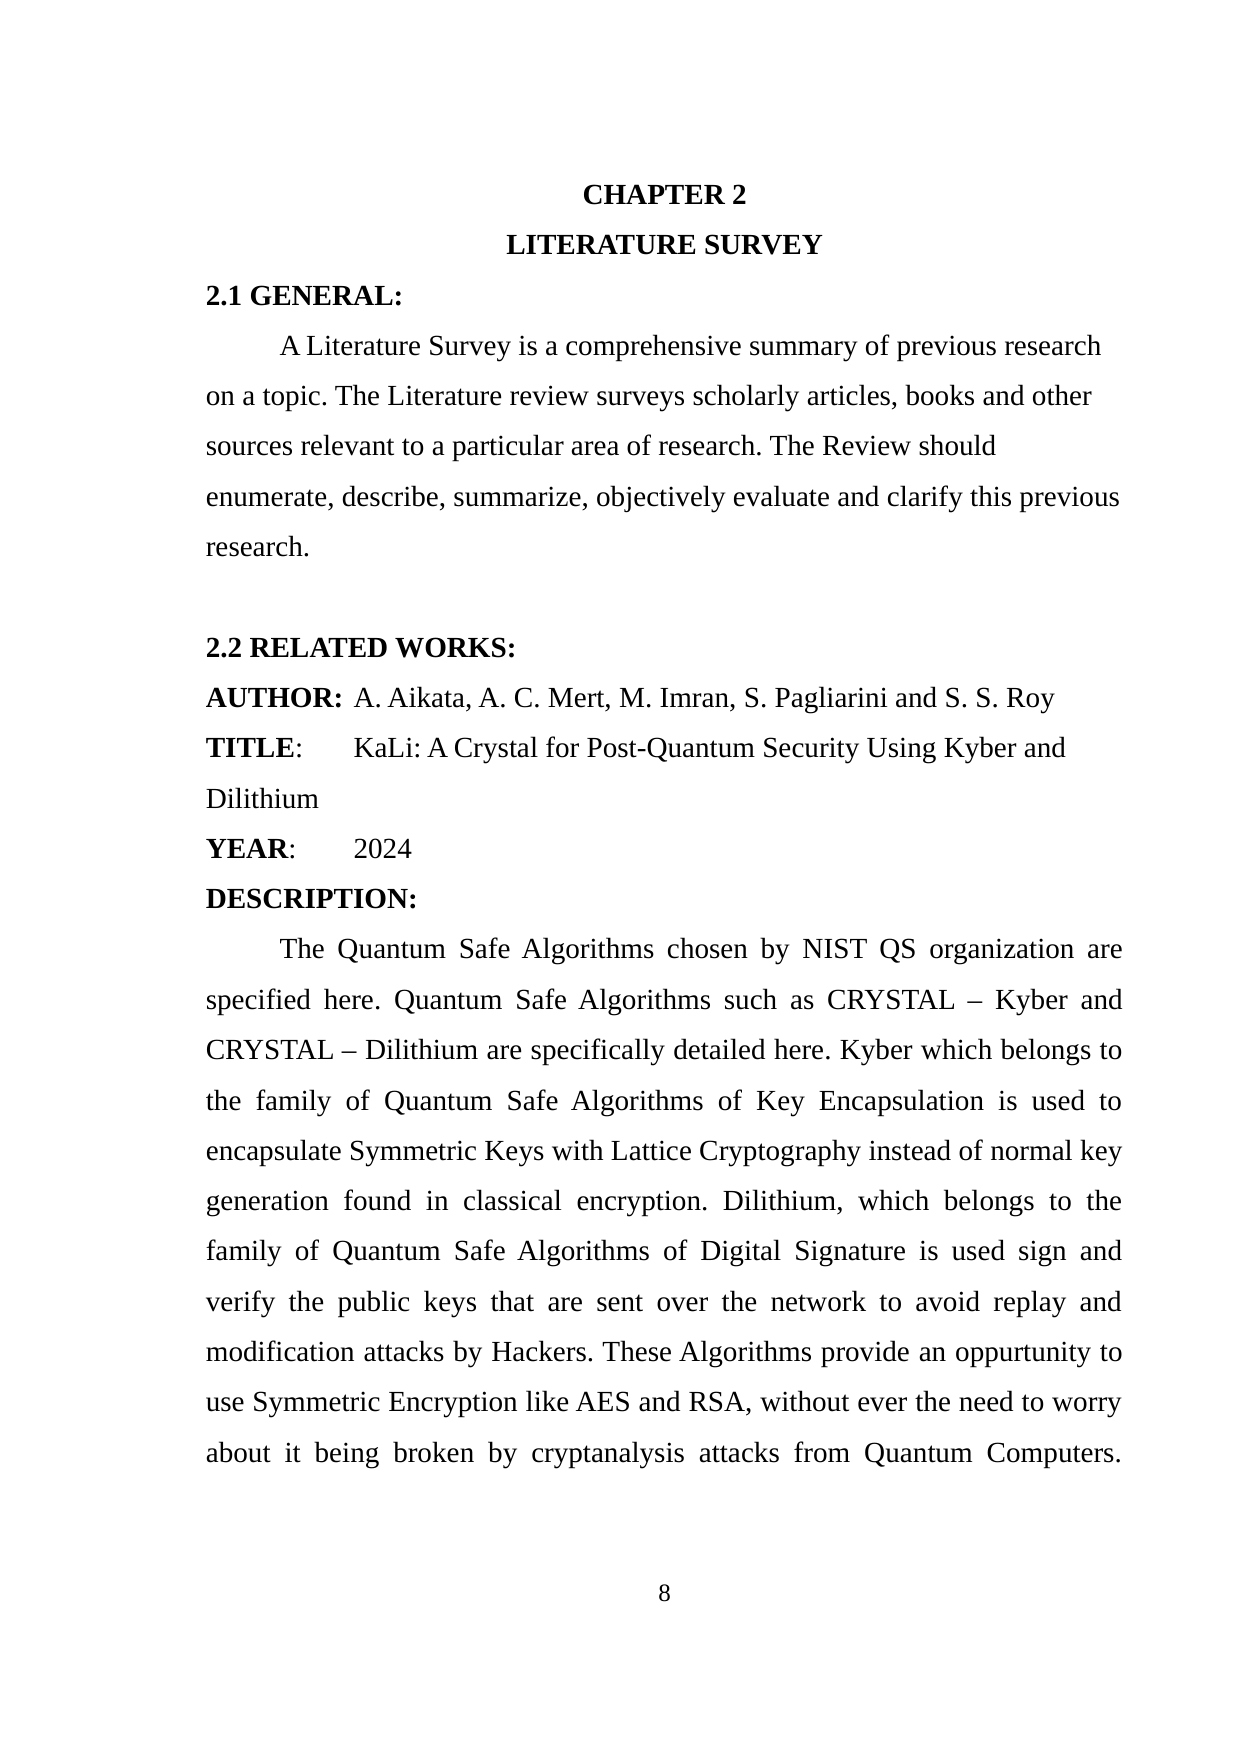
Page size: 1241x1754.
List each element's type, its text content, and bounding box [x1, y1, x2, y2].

text 2.1 GENERAL: [206, 278, 1123, 311]
text AUTHOR: A. Aikata, A. C. Mert, M. Imran, S. Pagliarini and S. S. Roy [206, 680, 1123, 714]
text TITLE: KaLi: A Crystal for Post-Quantum Security Using Kyber and Dilithium YEAR: 2024 [206, 730, 1123, 864]
text A Literature Survey is a comprehensive summary of previous research on a topic. The Literature review surveys scholarly articles, books and other sources relevant to a particular area of research. The Review should enumerate, describe, summarize, objectively evaluate and clarify this previous research. [206, 328, 1123, 563]
text CHAPTER 2 [206, 177, 1123, 211]
text DESCRIPTION: [206, 881, 1123, 915]
text LITERATURE SURVEY [206, 227, 1123, 261]
text 2.2 RELATED WORKS: [206, 630, 1123, 663]
